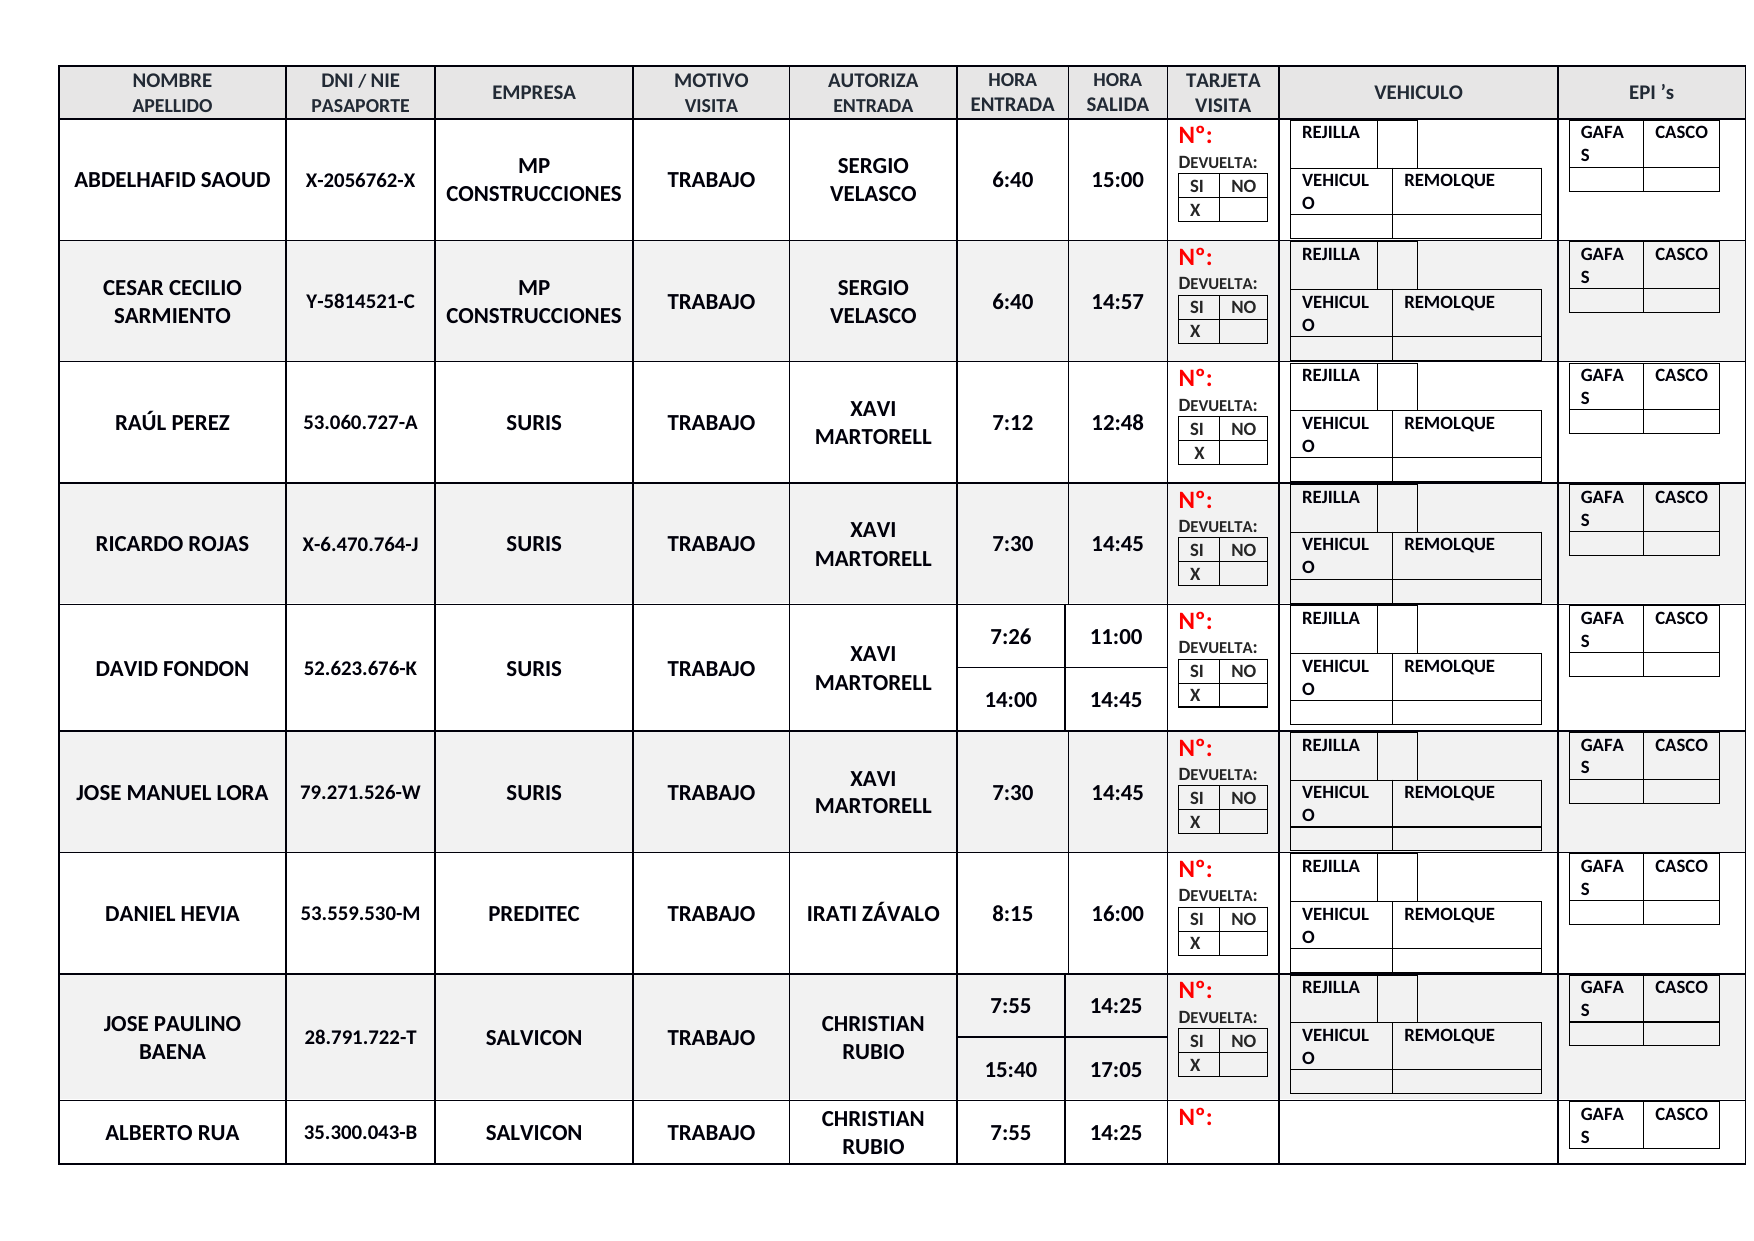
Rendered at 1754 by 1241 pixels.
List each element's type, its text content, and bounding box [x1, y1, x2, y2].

table_cell XAVI MARTORELL [790, 484, 956, 603]
table_cell 14:45 [1069, 484, 1167, 603]
table_cell IRATI ZÁVALO [790, 853, 956, 973]
table_cell 14:25 [1066, 975, 1167, 1036]
table_cell ABDELHAFID SAOUD [60, 120, 285, 239]
table_cell 14:45 [1069, 732, 1167, 852]
table_cell SERGIO VELASCO [790, 241, 956, 361]
table_cell [1559, 605, 1745, 730]
table_header NOMBRE APELLIDO [60, 67, 285, 118]
table_cell 6:40 [958, 241, 1068, 361]
table_cell CHRISTIAN RUBIO [790, 1101, 956, 1163]
table_cell [1291, 169, 1392, 214]
table_cell [1291, 580, 1392, 603]
table_cell 14:57 [1069, 241, 1167, 361]
table_cell SURIS [436, 732, 632, 852]
table_cell 35.300.043-B [287, 1101, 434, 1163]
table_cell X-6.470.764-J [287, 484, 434, 603]
table_cell DANIEL HEVIA [60, 853, 285, 973]
table_cell [1291, 949, 1392, 972]
table_cell CESAR CECILIO SARMIENTO [60, 241, 285, 361]
table_cell [1280, 853, 1290, 973]
table_cell 15:40 [958, 1038, 1064, 1099]
table_cell [1393, 533, 1541, 579]
table_cell [1418, 484, 1557, 603]
table_cell SERGIO VELASCO [790, 120, 956, 239]
table_cell [1393, 337, 1541, 360]
table_cell [1280, 120, 1290, 239]
table_cell 17:05 [1066, 1038, 1167, 1099]
table_cell TRABAJO [634, 484, 789, 603]
table_cell XAVI MARTORELL [790, 732, 956, 852]
table_cell 11:00 [1066, 605, 1167, 667]
table_cell [1291, 337, 1392, 360]
table_cell [1378, 121, 1417, 168]
table_cell TRABAJO [634, 362, 789, 482]
table_cell [1393, 902, 1541, 948]
table_cell 16:00 [1069, 853, 1167, 973]
table_cell [1559, 975, 1745, 1099]
table_cell [1378, 854, 1417, 901]
table_cell [1393, 290, 1541, 336]
table_cell TRABAJO [634, 732, 789, 852]
table_cell 7:55 [958, 975, 1064, 1036]
table_cell TRABAJO [634, 1101, 789, 1163]
table_cell CHRISTIAN RUBIO [790, 975, 956, 1099]
table_header MOTIVO VISITA [634, 67, 789, 118]
table_cell [1280, 1101, 1557, 1163]
table_cell [1418, 120, 1557, 239]
table_cell RICARDO ROJAS [60, 484, 285, 603]
table_cell [1291, 242, 1377, 289]
table_cell [1559, 1101, 1745, 1163]
table_cell 14:00 [958, 668, 1064, 730]
table_cell 7:30 [958, 732, 1068, 852]
table_cell [1280, 732, 1557, 852]
table_cell JOSE MANUEL LORA [60, 732, 285, 852]
table_cell [1291, 485, 1377, 532]
table_cell [1291, 854, 1377, 901]
table_cell XAVI MARTORELL [790, 362, 956, 482]
table_cell Nº: DEVUELTA: [1168, 605, 1278, 730]
table_cell [1291, 121, 1377, 168]
table_cell TRABAJO [634, 975, 789, 1099]
table_cell [1559, 484, 1745, 603]
table_cell 12:48 [1069, 362, 1167, 482]
table_cell Nº: DEVUELTA: [1168, 1101, 1278, 1163]
table_cell DAVID FONDON [60, 605, 285, 730]
table_cell Nº: DEVUELTA: [1168, 241, 1278, 361]
table_cell 53.060.727-A [287, 362, 434, 482]
table_header VEHICULO [1280, 67, 1557, 118]
table_cell JOSE PAULINO BAENA [60, 975, 285, 1099]
table_cell [1559, 853, 1745, 973]
table_cell [1291, 533, 1392, 579]
table_cell [1559, 120, 1745, 239]
table_cell [1559, 362, 1745, 482]
table_cell SURIS [436, 605, 632, 730]
table_header AUTORIZA ENTRADA [790, 67, 956, 118]
table_cell 7:12 [958, 362, 1068, 482]
table_cell TRABAJO [634, 605, 789, 730]
table_cell [1393, 949, 1541, 972]
table_cell Nº: DEVUELTA: [1168, 362, 1278, 482]
table_cell 14:45 [1066, 668, 1167, 730]
table_header EMPRESA [436, 67, 632, 118]
table_cell 8:15 [958, 853, 1068, 973]
table_cell 7:30 [958, 484, 1068, 603]
table_header TARJETA VISITA [1168, 67, 1278, 118]
table_cell [1280, 605, 1557, 730]
table_header DNI / NIE PASAPORTE [287, 67, 434, 118]
table_cell PREDITEC [436, 853, 632, 973]
table_cell [1418, 241, 1557, 361]
table_cell TRABAJO [634, 241, 789, 361]
table_cell Y-5814521-C [287, 241, 434, 361]
table_cell [1559, 241, 1745, 361]
table_cell 53.559.530-M [287, 853, 434, 973]
table_cell RAÚL PEREZ [60, 362, 285, 482]
table_cell [1393, 215, 1541, 238]
table_header HORA ENTRADA [958, 67, 1068, 118]
table_cell SURIS [436, 484, 632, 603]
table_cell Nº: DEVUELTA: [1168, 853, 1278, 973]
table_cell Nº: DEVUELTA: [1168, 484, 1278, 603]
table_cell 6:40 [958, 120, 1068, 239]
table_cell [1378, 242, 1417, 289]
table_cell Nº: DEVUELTA: [1168, 975, 1278, 1099]
table_cell Nº: DEVUELTA: [1168, 732, 1278, 852]
table_cell [1393, 169, 1541, 214]
table_cell [1559, 732, 1745, 852]
table_cell TRABAJO [634, 853, 789, 973]
table_cell [1280, 362, 1290, 482]
table_cell 79.271.526-W [287, 732, 434, 852]
table_cell 28.791.722-T [287, 975, 434, 1099]
table_cell 7:55 [958, 1101, 1064, 1163]
table_cell [1378, 485, 1417, 532]
table_cell Nº: DEVUELTA: [1168, 120, 1278, 239]
table_cell [1280, 484, 1290, 603]
table_cell ALBERTO RUA [60, 1101, 285, 1163]
table_cell SALVICON [436, 1101, 632, 1163]
table_cell [1291, 902, 1392, 948]
table_cell MP CONSTRUCCIONES [436, 120, 632, 239]
table_cell SURIS [436, 362, 632, 482]
table_cell 52.623.676-K [287, 605, 434, 730]
table_header EPI ’s [1559, 67, 1745, 118]
table_cell SALVICON [436, 975, 632, 1099]
table_cell XAVI MARTORELL [790, 605, 956, 730]
table_cell 7:26 [958, 605, 1064, 667]
table_cell 15:00 [1069, 120, 1167, 239]
table_cell [1393, 580, 1541, 603]
table_cell [1291, 290, 1392, 336]
table_cell [1291, 215, 1392, 238]
table_header HORA SALIDA [1069, 67, 1167, 118]
table_cell TRABAJO [634, 120, 789, 239]
table_cell X-2056762-X [287, 120, 434, 239]
table_cell [1280, 975, 1557, 1099]
table_cell [1418, 853, 1557, 973]
table_cell 14:25 [1066, 1101, 1167, 1163]
table_cell [1291, 362, 1557, 482]
table_cell [1280, 241, 1290, 361]
table_cell MP CONSTRUCCIONES [436, 241, 632, 361]
